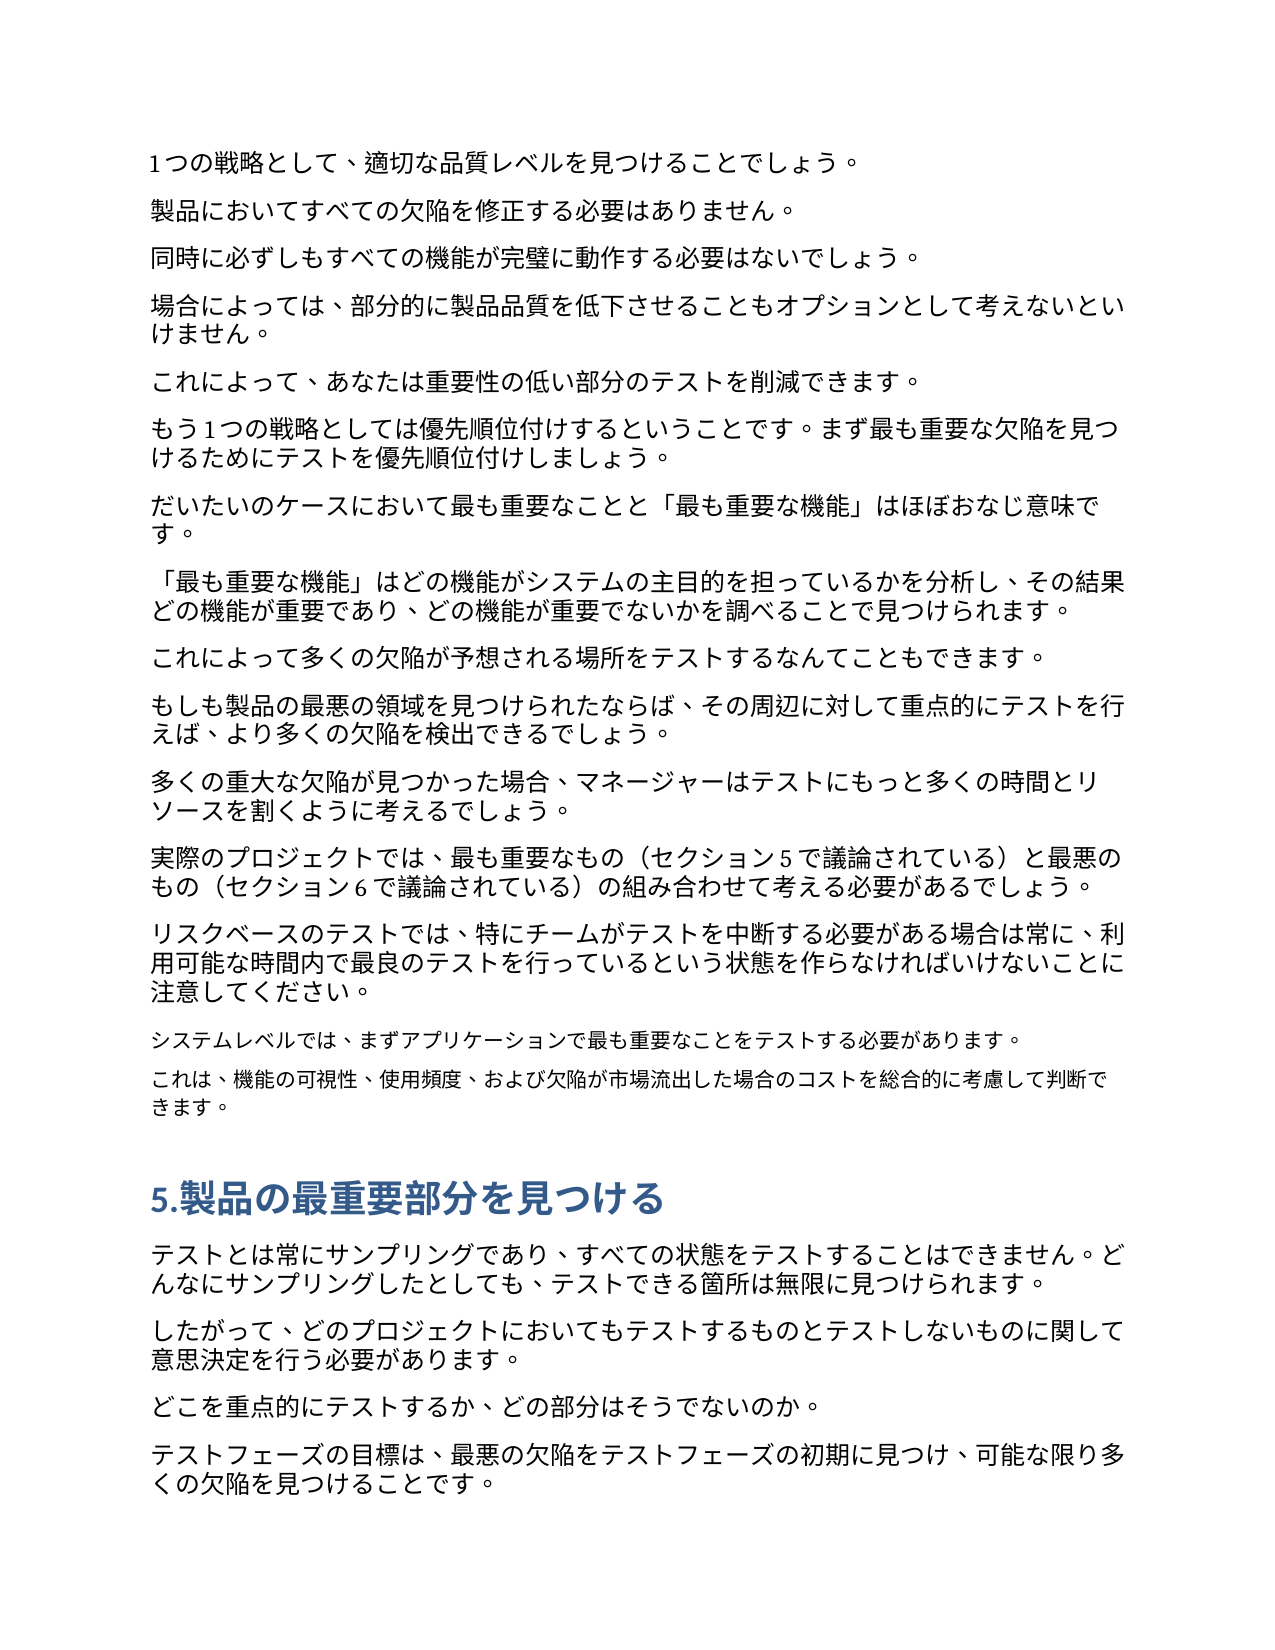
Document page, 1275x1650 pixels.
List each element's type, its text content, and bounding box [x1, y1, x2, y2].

text 同時に必ずしもすべての機能が完璧に動作する必要はないでしょう。 [150, 245, 1125, 274]
text 1つの戦略として、適切な品質レベルを見つけることでしょう。 [150, 150, 1125, 179]
text 実際のプロジェクトでは、最も重要なもの（セクション5で議論されている）と最悪のもの（セクション6で議論されている）の組み合わせて考える必要があるでしょう。 [150, 845, 1125, 902]
text 多くの重大な欠陥が見つかった場合、マネージャーはテストにもっと多くの時間とリソースを割くように考えるでしょう。 [150, 769, 1125, 826]
text これによって、あなたは重要性の低い部分のテストを削減できます。 [150, 369, 1125, 397]
text 製品においてすべての欠陥を修正する必要はありません。 [150, 197, 1125, 226]
text テストとは常にサンプリングであり、すべての状態をテストすることはできません。どんなにサンプリングしたとしても、テストできる箇所は無限に見つけられます。 [150, 1242, 1125, 1299]
text テストフェーズの目標は、最悪の欠陥をテストフェーズの初期に見つけ、可能な限り多くの欠陥を見つけることです。 [150, 1442, 1125, 1499]
text 場合によっては、部分的に製品品質を低下させることもオプションとして考えないといけません。 [150, 292, 1125, 350]
text 「最も重要な機能」はどの機能がシステムの主目的を担っているかを分析し、その結果どの機能が重要であり、どの機能が重要でないかを調べることで見つけられます。 [150, 569, 1125, 626]
text したがって、どのプロジェクトにおいてもテストするものとテストしないものに関して意思決定を行う必要があります。 [150, 1318, 1125, 1376]
text システムレベルでは、まずアプリケーションで最も重要なことをテストする必要があります。 [150, 1026, 1125, 1055]
text これによって多くの欠陥が予想される場所をテストするなんてこともできます。 [150, 645, 1125, 674]
text これは、機能の可視性、使用頻度、および欠陥が市場流出した場合のコストを総合的に考慮して判断できます。 [150, 1065, 1125, 1122]
text もう1つの戦略としては優先順位付けするということです。まず最も重要な欠陥を見つけるためにテストを優先順位付けしましょう。 [150, 416, 1125, 474]
subtitle 5.製品の最重要部分を見つける [150, 1172, 1125, 1223]
text どこを重点的にテストするか、どの部分はそうでないのか。 [150, 1394, 1125, 1423]
text リスクベースのテストでは、特にチームがテストを中断する必要がある場合は常に、利用可能な時間内で最良のテストを行っているという状態を作らなければいけないことに注意してください。 [150, 921, 1125, 1007]
text もしも製品の最悪の領域を見つけられたならば、その周辺に対して重点的にテストを行えば、より多くの欠陥を検出できるでしょう。 [150, 692, 1125, 750]
text だいたいのケースにおいて最も重要なことと「最も重要な機能」はほぼおなじ意味です。 [150, 492, 1125, 550]
